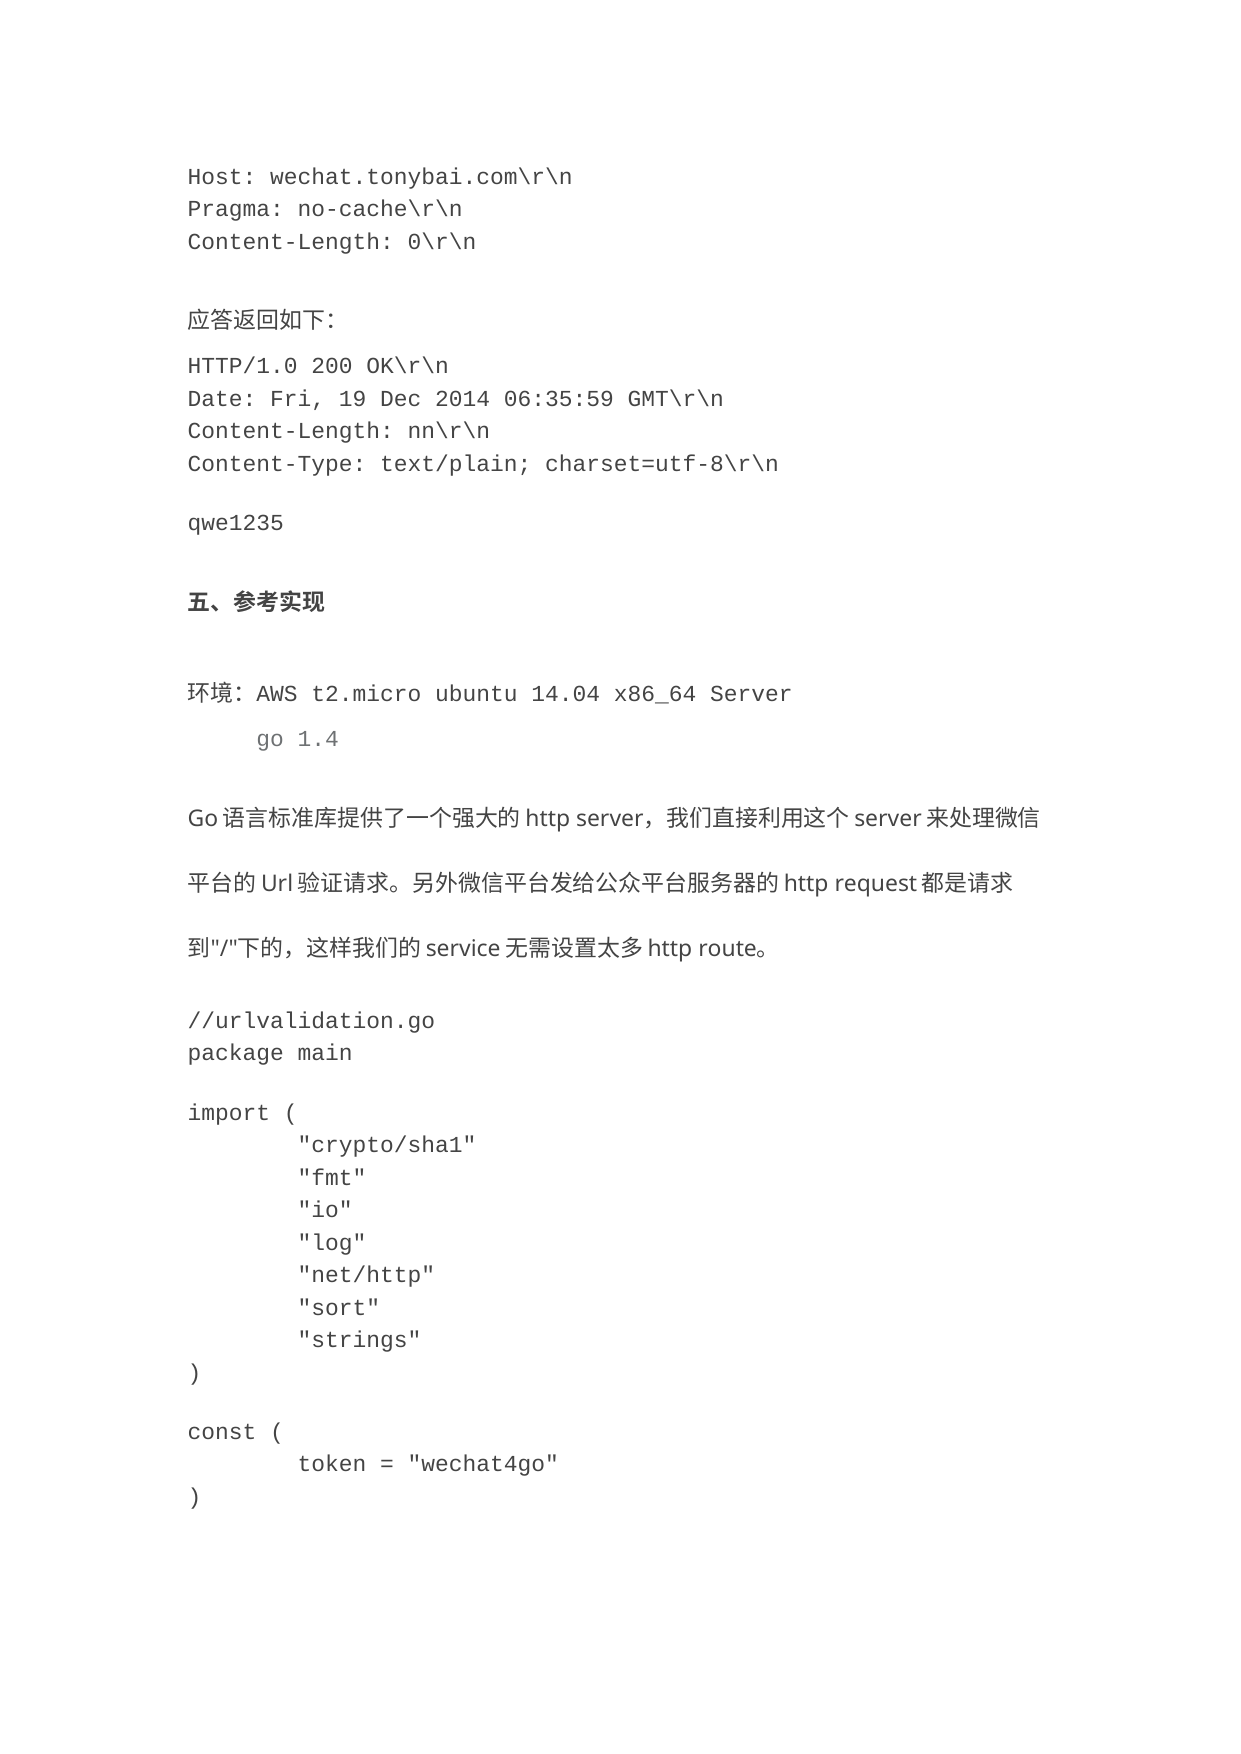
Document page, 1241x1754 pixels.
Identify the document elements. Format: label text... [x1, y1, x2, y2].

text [187, 162, 1053, 259]
text const ( token = "wechat4go" ) [187, 1417, 1053, 1514]
text 五、参考实现 [187, 568, 1053, 633]
text import ( "crypto/sha1" "fmt" "io" "log" "net/http" "sort" "strings" ) [187, 1098, 1053, 1390]
text qwe1235 [187, 508, 1053, 541]
text 应答返回如下： HTTP/1.0 200 OK\r\n Date: Fri, 19 Dec 2014 06:35:59 GMT\r\n Content-Length: nn\r\n Content-Type: text/plain; charset=utf-8\r\n [187, 286, 1053, 481]
text Go语言标准库提供了一个强大的http server，我们直接利用这个server来处理微信平台的Url验证请求。另外微信平台发给公众平台服务器的http request都是请求到"/"下的，这样我们的service无需设置太多http route。 [187, 784, 1053, 979]
text 环境：AWS t2.micro ubuntu 14.04 x86_64 Server go 1.4 [187, 659, 1053, 757]
text //urlvalidation.go package main [187, 1006, 1053, 1071]
